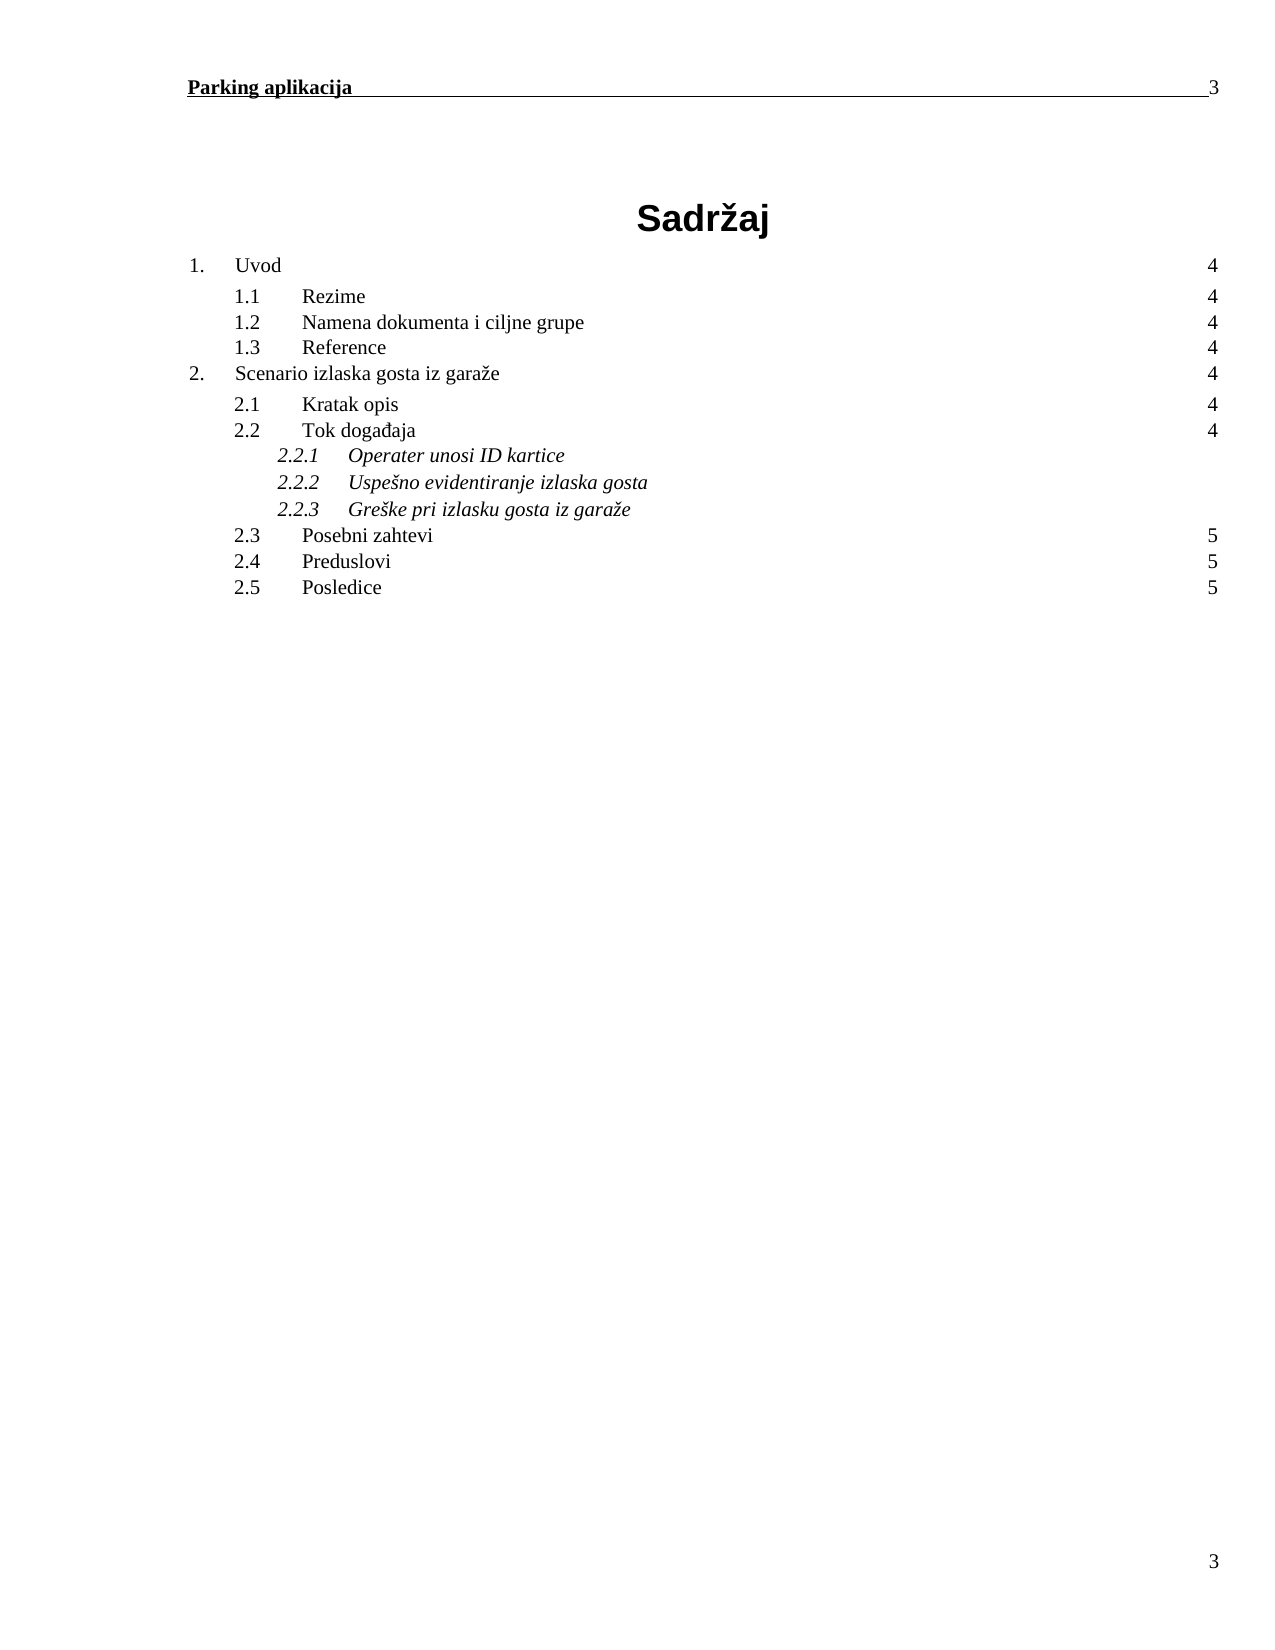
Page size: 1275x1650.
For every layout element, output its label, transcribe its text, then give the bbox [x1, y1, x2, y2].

text Sadržaj [187, 196, 1219, 239]
